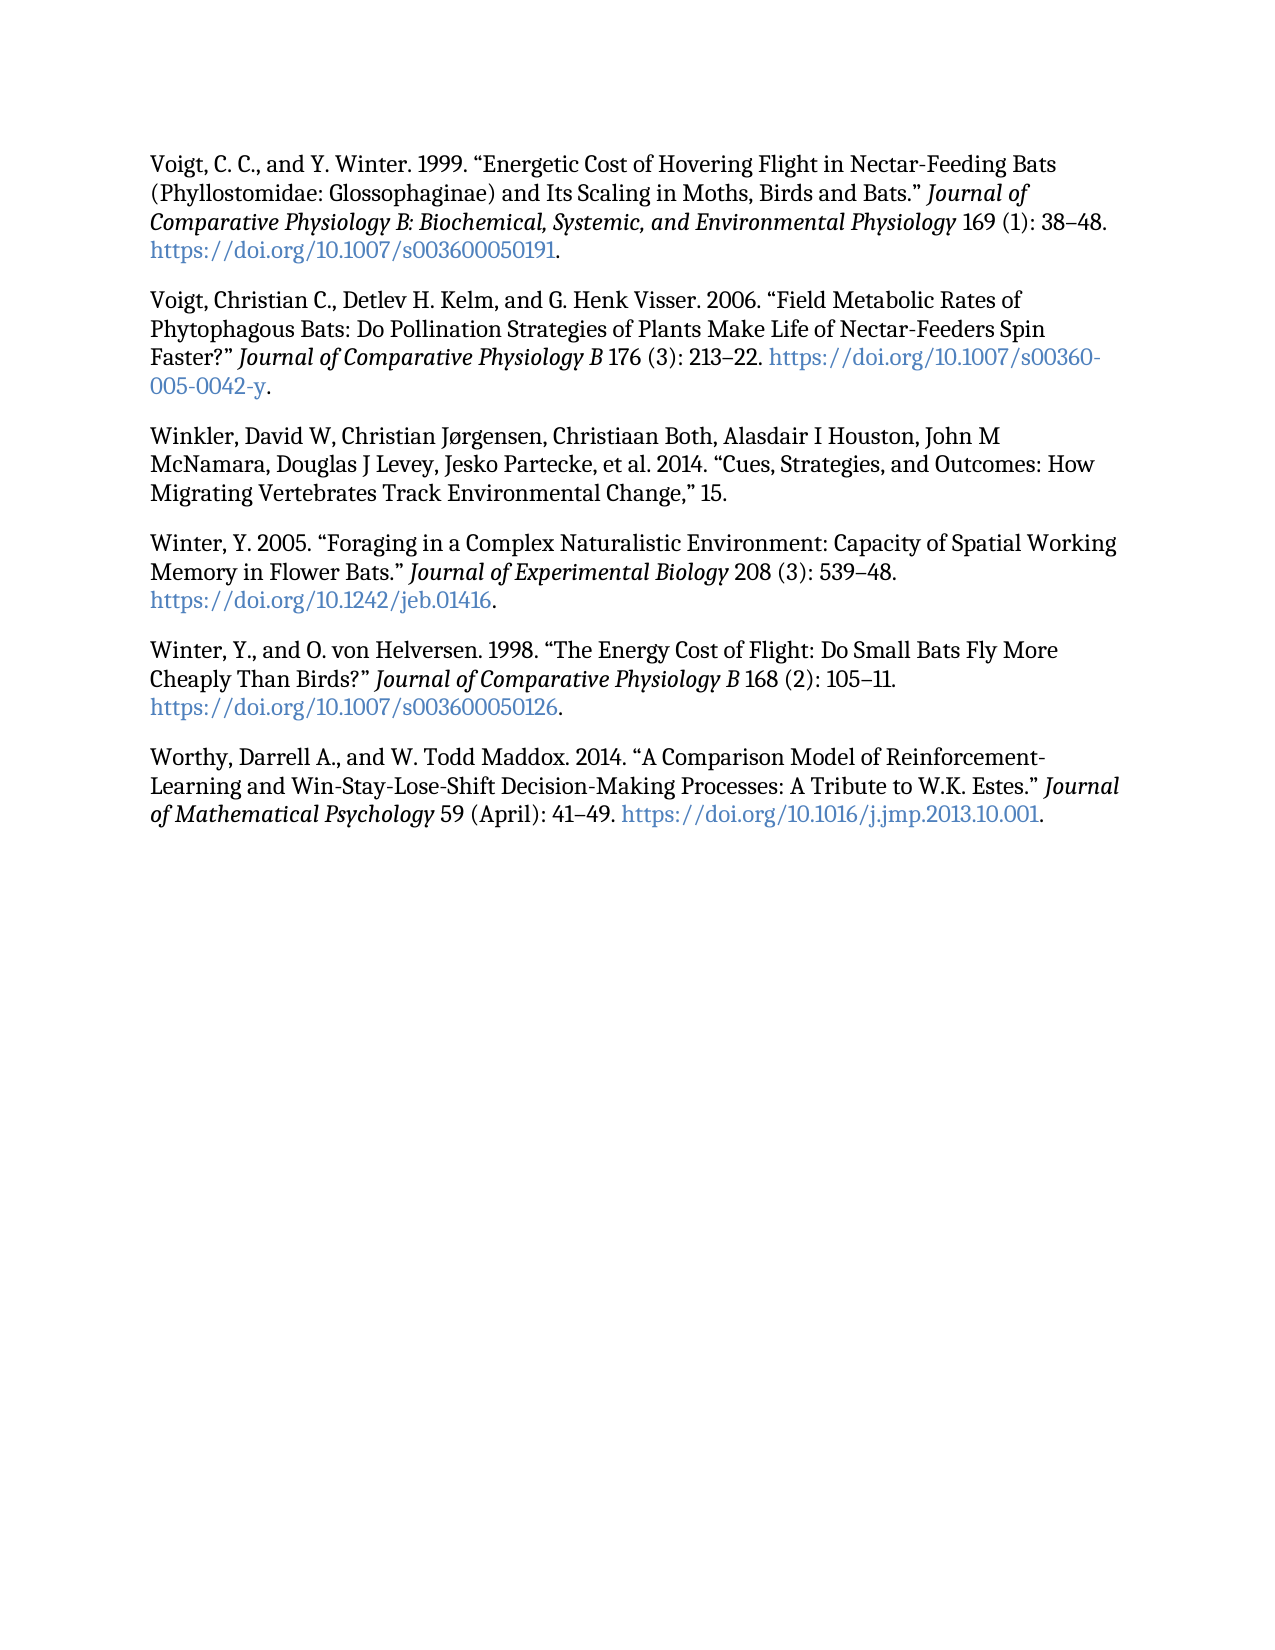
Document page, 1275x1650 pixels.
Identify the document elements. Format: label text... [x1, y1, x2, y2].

text Winter, Y., and O. von Helversen. 1998. “The Energy Cost of Flight: Do Small Bats Fly More Cheaply Than Birds?” Journal of Comparative Physiology B 168 (2): 105–11. https://doi.org/10.1007/s003600050126. [150, 636, 1125, 722]
text Voigt, C. C., and Y. Winter. 1999. “Energetic Cost of Hovering Flight in Nectar-Feeding Bats (Phyllostomidae: Glossophaginae) and Its Scaling in Moths, Birds and Bats.” Journal of Comparative Physiology B: Biochemical, Systemic, and Environmental Physiology 169 (1): 38–48. https://doi.org/10.1007/s003600050191. [150, 150, 1125, 265]
text Winter, Y. 2005. “Foraging in a Complex Naturalistic Environment: Capacity of Spatial Working Memory in Flower Bats.” Journal of Experimental Biology 208 (3): 539–48. https://doi.org/10.1242/jeb.01416. [150, 529, 1125, 615]
text Worthy, Darrell A., and W. Todd Maddox. 2014. “A Comparison Model of Reinforcement-Learning and Win-Stay-Lose-Shift Decision-Making Processes: A Tribute to W.K. Estes.” Journal of Mathematical Psychology 59 (April): 41–49. https://doi.org/10.1016/j.jmp.2013.10.001. [150, 743, 1125, 829]
text Voigt, Christian C., Detlev H. Kelm, and G. Henk Visser. 2006. “Field Metabolic Rates of Phytophagous Bats: Do Pollination Strategies of Plants Make Life of Nectar-Feeders Spin Faster?” Journal of Comparative Physiology B 176 (3): 213–22. https://doi.org/10.1007/s00360-005-0042-y. [150, 286, 1125, 401]
text Winkler, David W, Christian Jørgensen, Christiaan Both, Alasdair I Houston, John M McNamara, Douglas J Levey, Jesko Partecke, et al. 2014. “Cues, Strategies, and Outcomes: How Migrating Vertebrates Track Environmental Change,” 15. [150, 422, 1125, 508]
